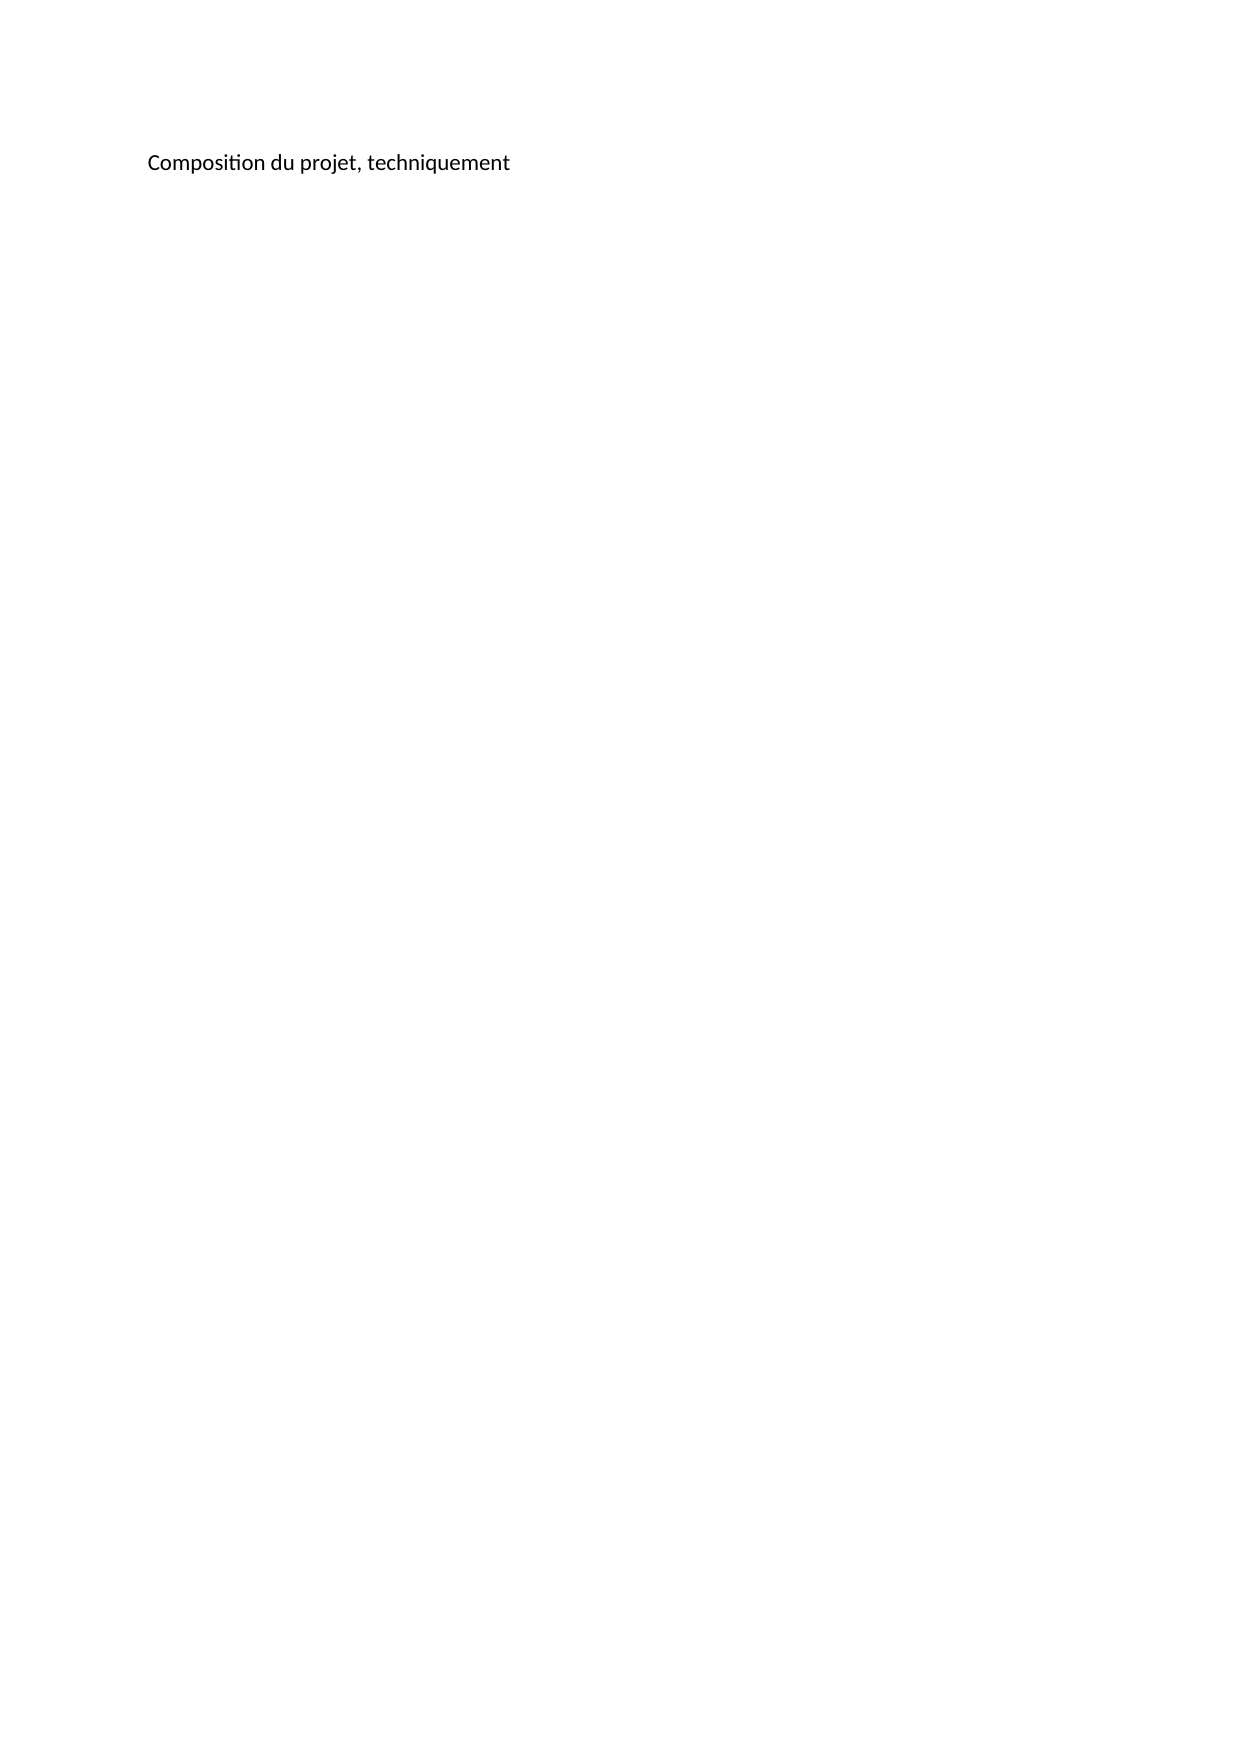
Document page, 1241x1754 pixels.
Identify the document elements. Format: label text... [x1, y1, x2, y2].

text Composition du projet, techniquement [148, 148, 1093, 176]
